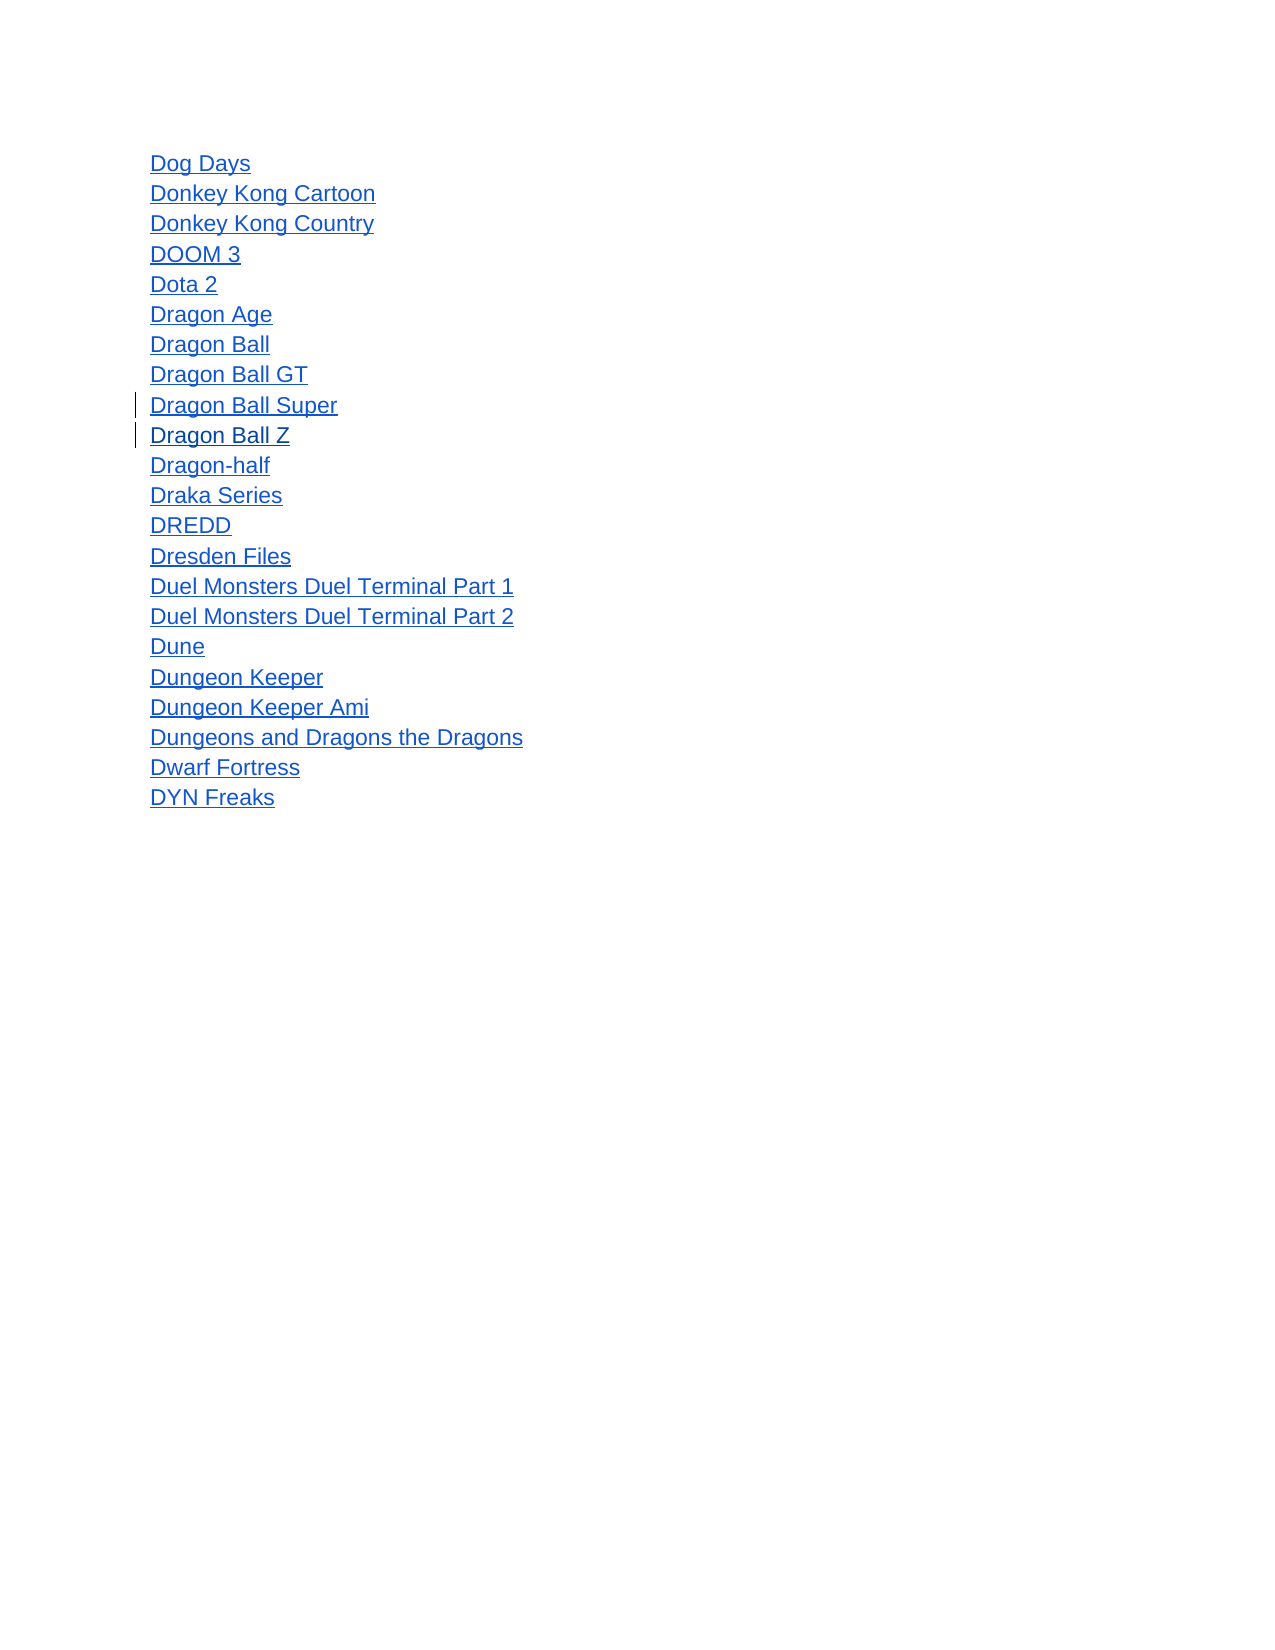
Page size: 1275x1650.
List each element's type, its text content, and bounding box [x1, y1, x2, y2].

text Dune [150, 633, 1125, 660]
text Dog Days [150, 150, 1125, 176]
text Dota 2 [150, 271, 1125, 297]
text Dungeons and Dragons the Dragons [150, 724, 1125, 750]
text Dragon Ball [150, 331, 1125, 358]
text DYN Freaks [150, 784, 1125, 811]
text Dwarf Fortress [150, 754, 1125, 781]
text DOOM 3 [150, 241, 1125, 267]
text Dresden Files [150, 543, 1125, 569]
text Dragon-half [150, 452, 1125, 478]
text DREDD [150, 512, 1125, 539]
text Donkey Kong Cartoon [150, 180, 1125, 207]
text Dragon Age [150, 301, 1125, 327]
text Donkey Kong Country [150, 210, 1125, 237]
text Draka Series [150, 482, 1125, 509]
text Dragon Ball GT [150, 361, 1125, 388]
text Duel Monsters Duel Terminal Part 2 [150, 603, 1125, 629]
text Dungeon Keeper [150, 663, 1125, 690]
text Dragon Ball Super [150, 392, 1125, 418]
text Duel Monsters Duel Terminal Part 1 [150, 573, 1125, 599]
text Dungeon Keeper Ami [150, 694, 1125, 720]
